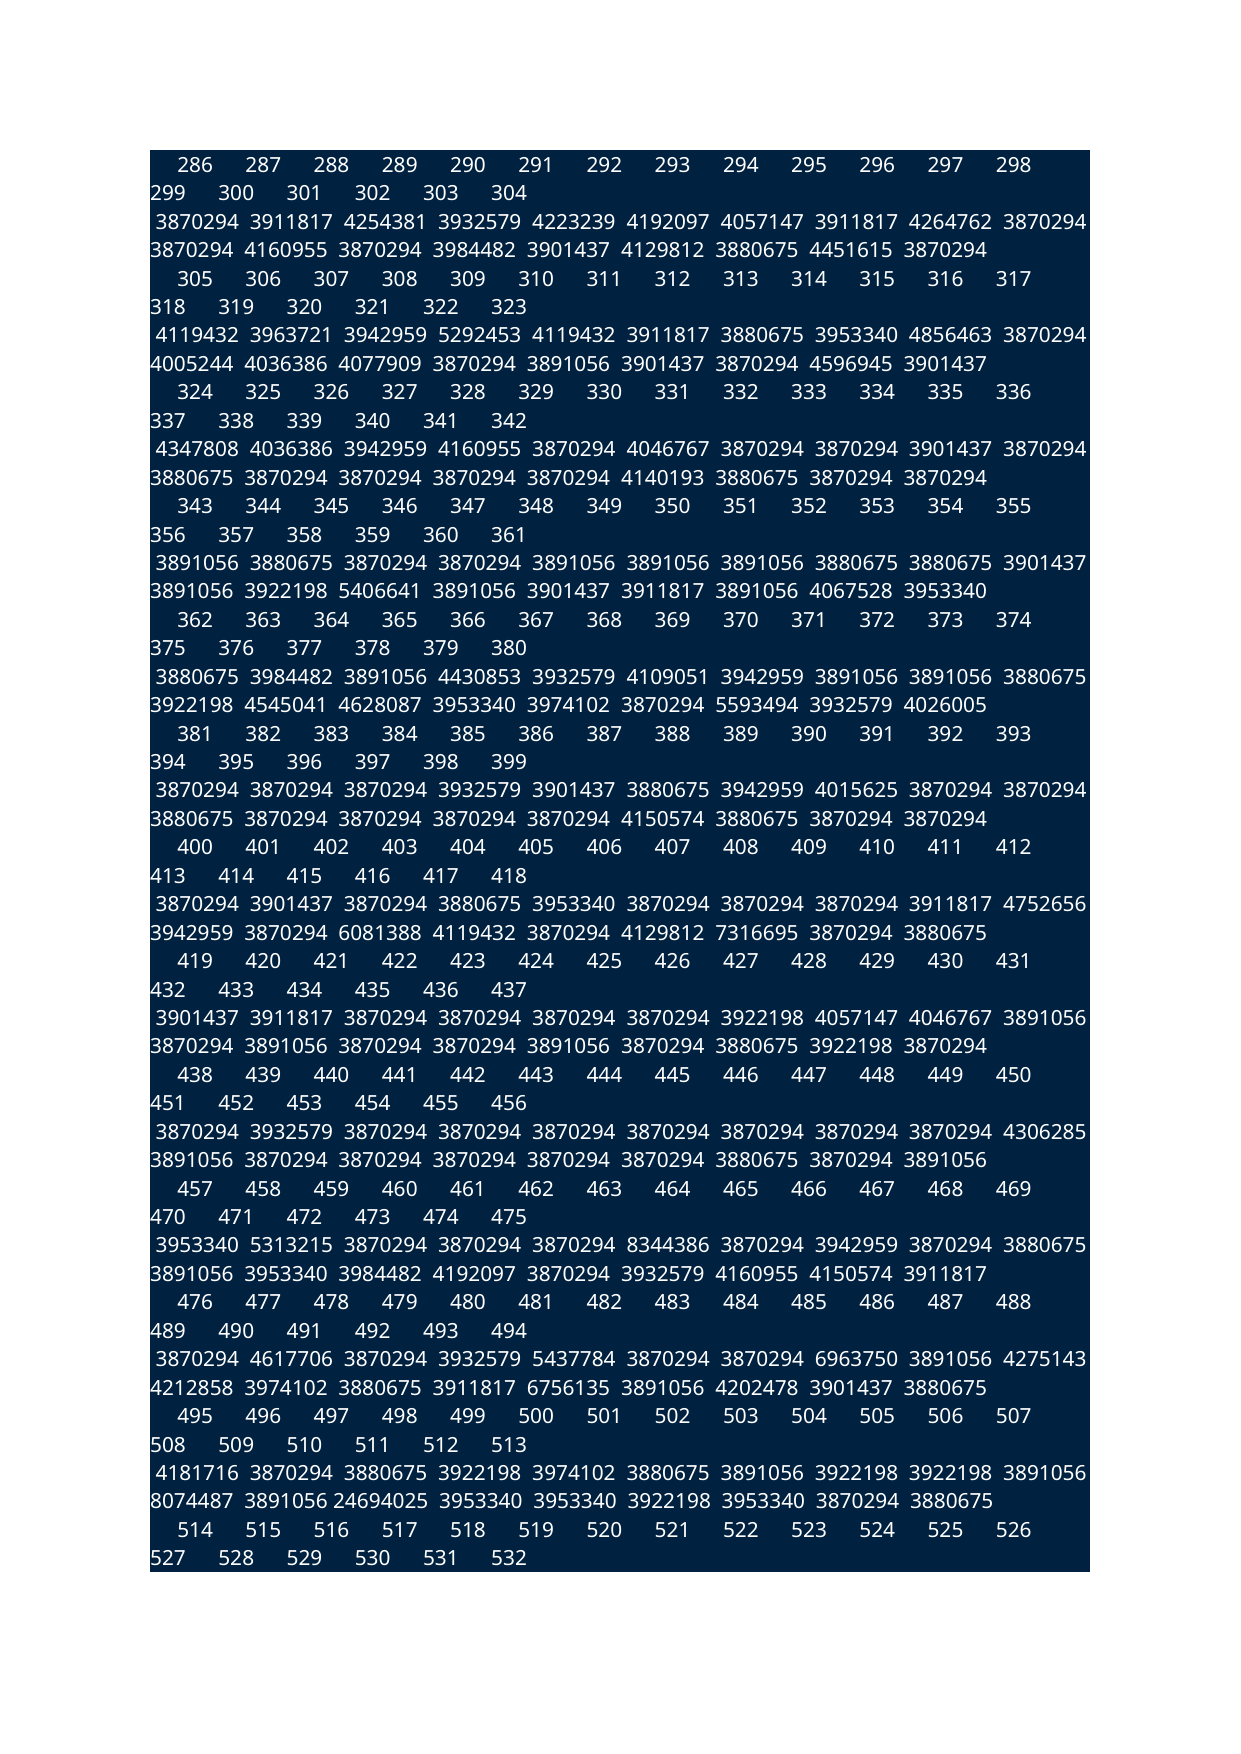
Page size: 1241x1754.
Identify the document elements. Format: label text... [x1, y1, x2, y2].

text 286 287 288 289 290 291 292 293 294 295 296 297 298 299 300 301 302 303 304 [150, 150, 1090, 207]
text 3870294 3932579 3870294 3870294 3870294 3870294 3870294 3870294 3870294 4306285 3891056 3870294 3870294 3870294 3870294 3870294 3880675 3870294 3891056 [150, 1117, 1090, 1174]
text 3870294 3870294 3870294 3932579 3901437 3880675 3942959 4015625 3870294 3870294 3880675 3870294 3870294 3870294 3870294 4150574 3880675 3870294 3870294 [150, 776, 1090, 832]
text 3901437 3911817 3870294 3870294 3870294 3870294 3922198 4057147 4046767 3891056 3870294 3891056 3870294 3870294 3891056 3870294 3880675 3922198 3870294 [150, 1003, 1090, 1060]
text 400 401 402 403 404 405 406 407 408 409 410 411 412 413 414 415 416 417 418 [150, 832, 1090, 889]
text 343 344 345 346 347 348 349 350 351 352 353 354 355 356 357 358 359 360 361 [150, 491, 1090, 548]
text 4347808 4036386 3942959 4160955 3870294 4046767 3870294 3870294 3901437 3870294 3880675 3870294 3870294 3870294 3870294 4140193 3880675 3870294 3870294 [150, 434, 1090, 491]
text 514 515 516 517 518 519 520 521 522 523 524 525 526 527 528 529 530 531 532 [150, 1515, 1090, 1572]
text 3870294 3911817 4254381 3932579 4223239 4192097 4057147 3911817 4264762 3870294 3870294 4160955 3870294 3984482 3901437 4129812 3880675 4451615 3870294 [150, 207, 1090, 264]
text 476 477 478 479 480 481 482 483 484 485 486 487 488 489 490 491 492 493 494 [150, 1287, 1090, 1344]
text 495 496 497 498 499 500 501 502 503 504 505 506 507 508 509 510 511 512 513 [150, 1401, 1090, 1458]
text 324 325 326 327 328 329 330 331 332 333 334 335 336 337 338 339 340 341 342 [150, 377, 1090, 434]
text 3953340 5313215 3870294 3870294 3870294 8344386 3870294 3942959 3870294 3880675 3891056 3953340 3984482 4192097 3870294 3932579 4160955 4150574 3911817 [150, 1231, 1090, 1287]
text 438 439 440 441 442 443 444 445 446 447 448 449 450 451 452 453 454 455 456 [150, 1060, 1090, 1117]
text 3870294 3901437 3870294 3880675 3953340 3870294 3870294 3870294 3911817 4752656 3942959 3870294 6081388 4119432 3870294 4129812 7316695 3870294 3880675 [150, 889, 1090, 946]
text 3880675 3984482 3891056 4430853 3932579 4109051 3942959 3891056 3891056 3880675 3922198 4545041 4628087 3953340 3974102 3870294 5593494 3932579 4026005 [150, 662, 1090, 719]
text 457 458 459 460 461 462 463 464 465 466 467 468 469 470 471 472 473 474 475 [150, 1174, 1090, 1231]
text 362 363 364 365 366 367 368 369 370 371 372 373 374 375 376 377 378 379 380 [150, 605, 1090, 662]
text 4181716 3870294 3880675 3922198 3974102 3880675 3891056 3922198 3922198 3891056 8074487 3891056 24694025 3953340 3953340 3922198 3953340 3870294 3880675 [150, 1458, 1090, 1515]
text 381 382 383 384 385 386 387 388 389 390 391 392 393 394 395 396 397 398 399 [150, 719, 1090, 776]
text 3891056 3880675 3870294 3870294 3891056 3891056 3891056 3880675 3880675 3901437 3891056 3922198 5406641 3891056 3901437 3911817 3891056 4067528 3953340 [150, 548, 1090, 605]
text 4119432 3963721 3942959 5292453 4119432 3911817 3880675 3953340 4856463 3870294 4005244 4036386 4077909 3870294 3891056 3901437 3870294 4596945 3901437 [150, 321, 1090, 377]
text 305 306 307 308 309 310 311 312 313 314 315 316 317 318 319 320 321 322 323 [150, 264, 1090, 321]
text 3870294 4617706 3870294 3932579 5437784 3870294 3870294 6963750 3891056 4275143 4212858 3974102 3880675 3911817 6756135 3891056 4202478 3901437 3880675 [150, 1344, 1090, 1401]
text 419 420 421 422 423 424 425 426 427 428 429 430 431 432 433 434 435 436 437 [150, 946, 1090, 1003]
